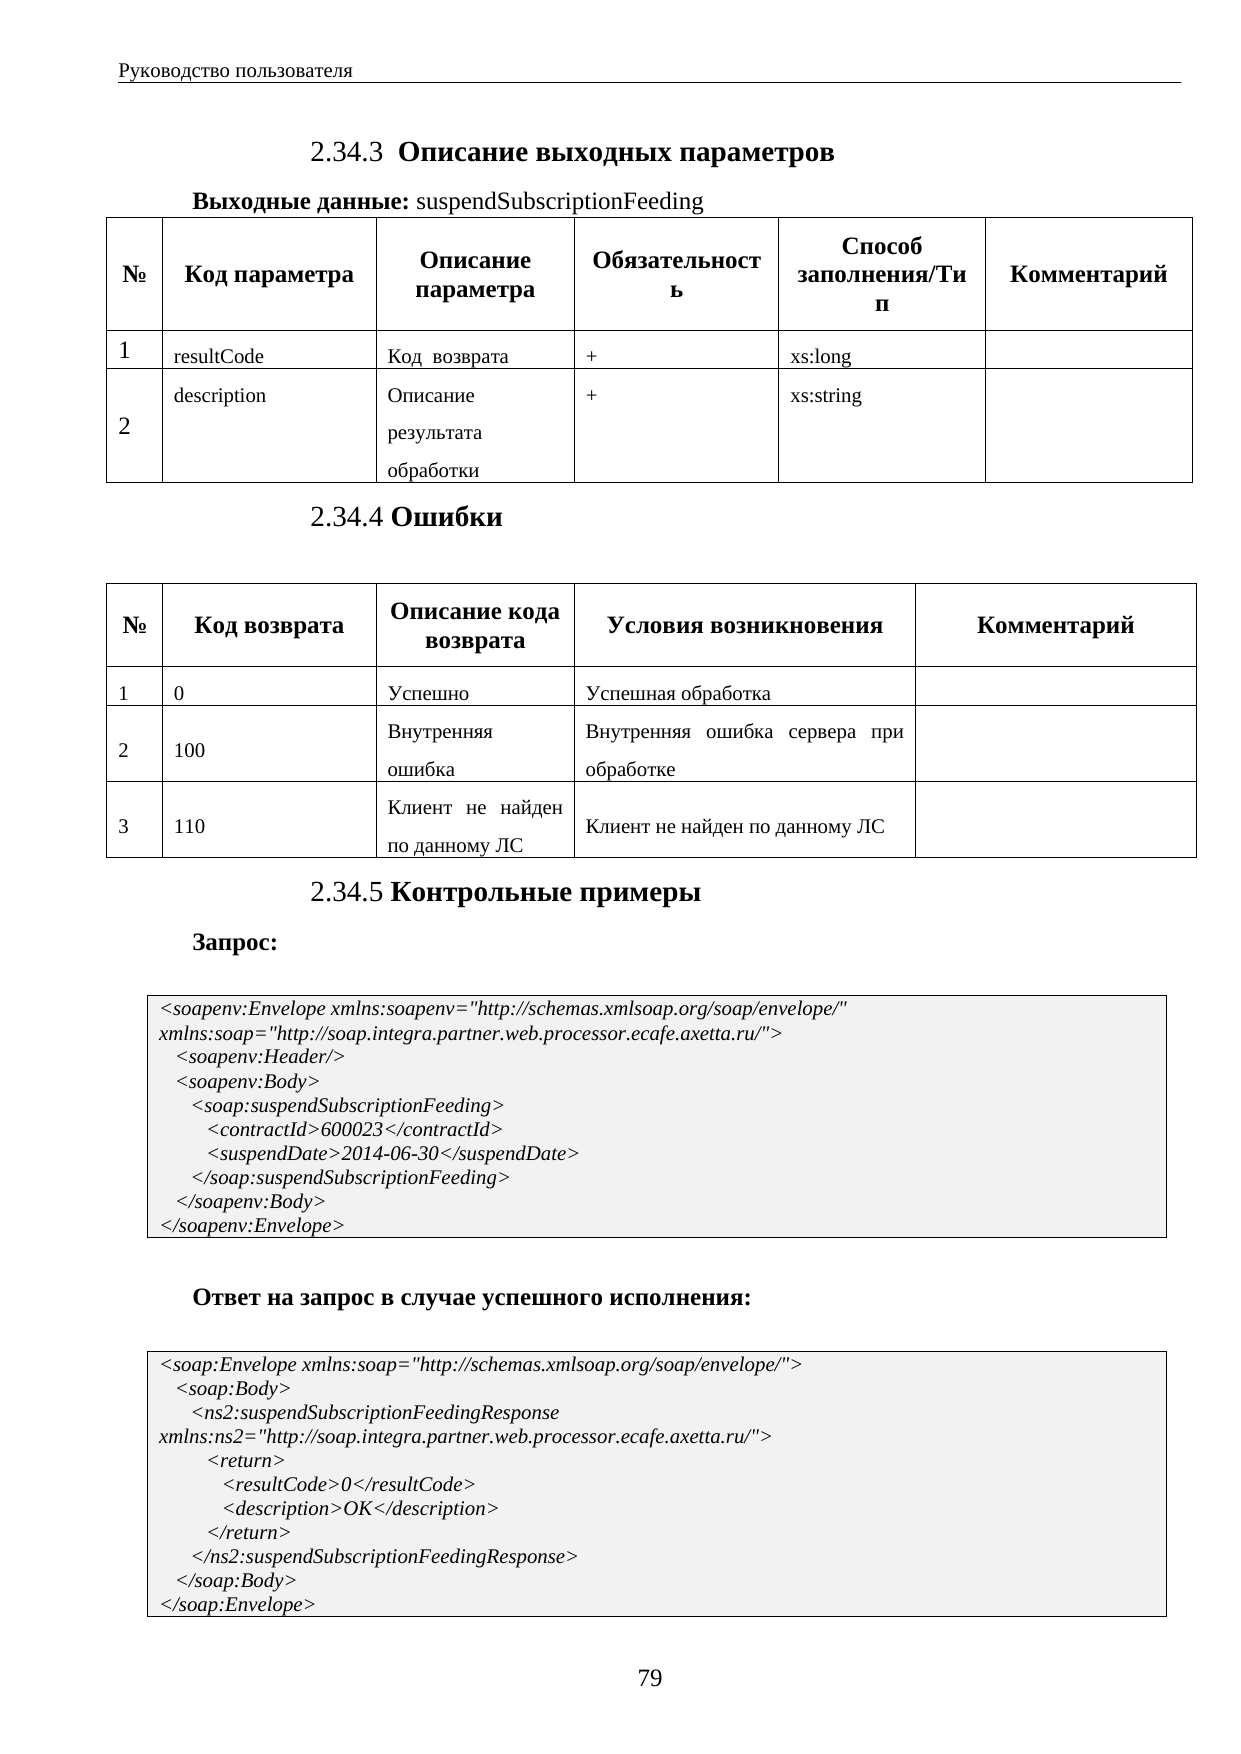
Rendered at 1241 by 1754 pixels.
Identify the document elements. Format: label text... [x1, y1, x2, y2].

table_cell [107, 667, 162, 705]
text Выходные данные: suspendSubscriptionFeeding [118, 180, 1181, 217]
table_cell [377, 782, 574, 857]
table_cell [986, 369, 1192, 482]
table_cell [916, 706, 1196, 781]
text Запрос: [118, 920, 1181, 958]
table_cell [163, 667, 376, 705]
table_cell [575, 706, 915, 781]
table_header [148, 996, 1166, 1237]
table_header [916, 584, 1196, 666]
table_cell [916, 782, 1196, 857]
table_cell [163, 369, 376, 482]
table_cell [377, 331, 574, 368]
text Описание выходных параметров [310, 130, 1181, 167]
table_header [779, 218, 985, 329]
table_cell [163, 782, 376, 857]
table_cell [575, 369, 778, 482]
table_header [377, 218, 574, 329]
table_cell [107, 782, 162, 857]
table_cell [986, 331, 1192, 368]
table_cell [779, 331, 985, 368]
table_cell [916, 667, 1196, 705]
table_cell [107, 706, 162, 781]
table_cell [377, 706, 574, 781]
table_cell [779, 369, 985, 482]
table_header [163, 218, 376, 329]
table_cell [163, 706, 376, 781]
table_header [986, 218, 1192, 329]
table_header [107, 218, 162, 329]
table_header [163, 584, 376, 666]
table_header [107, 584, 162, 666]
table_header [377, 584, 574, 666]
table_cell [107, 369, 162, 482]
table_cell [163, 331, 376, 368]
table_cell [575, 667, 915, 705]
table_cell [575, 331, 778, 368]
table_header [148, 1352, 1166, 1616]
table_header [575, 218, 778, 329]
text Контрольные примеры [310, 870, 1181, 908]
text Ответ на запрос в случае успешного исполнения: [118, 1276, 1181, 1313]
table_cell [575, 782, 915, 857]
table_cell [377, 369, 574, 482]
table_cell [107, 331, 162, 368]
text Ошибки [310, 495, 1181, 533]
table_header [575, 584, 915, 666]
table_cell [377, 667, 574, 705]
